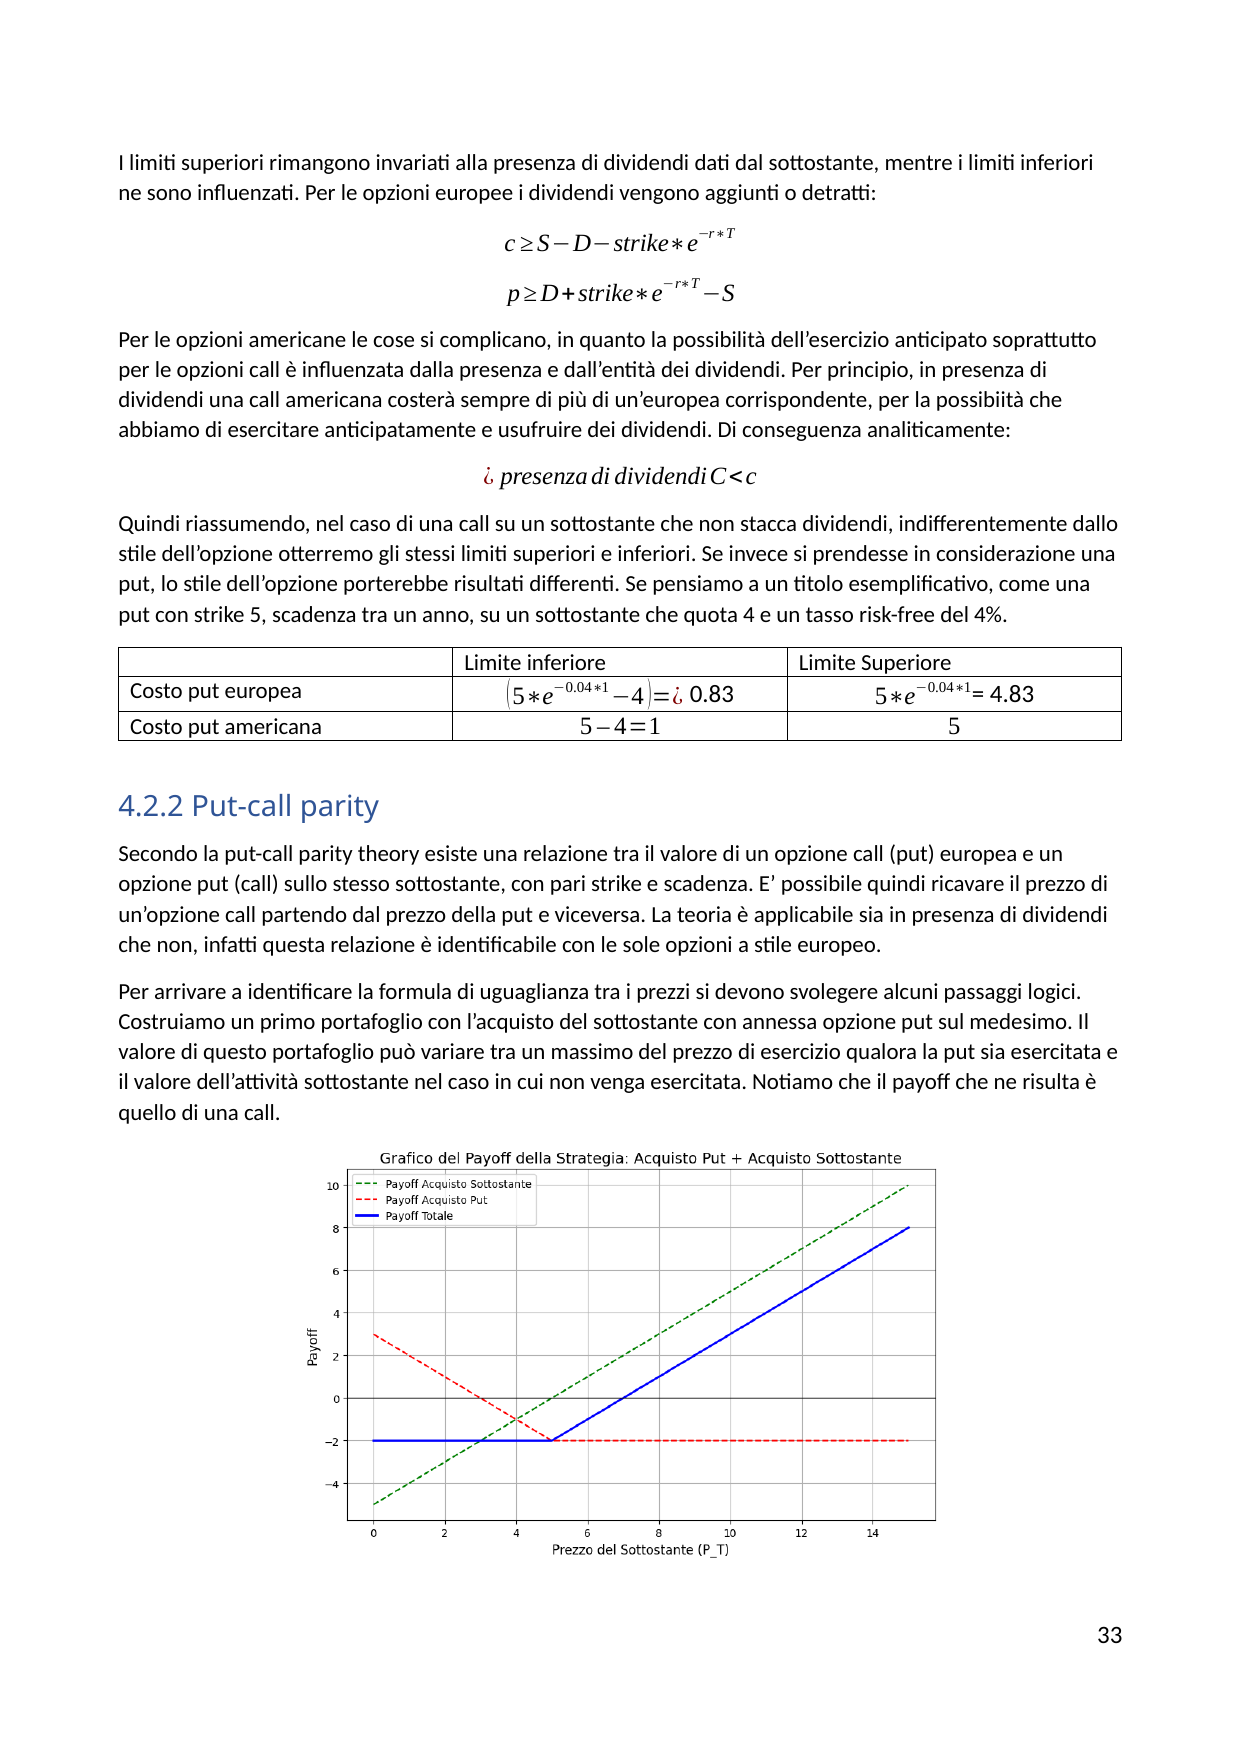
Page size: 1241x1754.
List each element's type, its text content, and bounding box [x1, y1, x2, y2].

text I limiti superiori rimangono invariati alla presenza di dividendi dati dal sottostante, mentre i limiti inferiori ne sono influenzati. Per le opzioni europee i dividendi vengono aggiunti o detratti: [118, 148, 1122, 206]
table_cell Costo put americana [119, 712, 452, 740]
table_cell [453, 712, 787, 740]
table_cell 0.83 [453, 677, 787, 711]
text Quindi riassumendo, nel caso di una call su un sottostante che non stacca dividendi, indifferentemente dallo stile dell’opzione otterremo gli stessi limiti superiori e inferiori. Se invece si prendesse in considerazione una put, lo stile dell’opzione porterebbe risultati differenti. Se pensiamo a un titolo esemplificativo, come una put con strike 5, scadenza tra un anno, su un sottostante che quota 4 e un tasso risk-free del 4%. [118, 509, 1122, 628]
table_cell Costo put europea [119, 677, 452, 711]
table_cell [788, 712, 1121, 740]
text Per le opzioni americane le cose si complicano, in quanto la possibilità dell’esercizio anticipato soprattutto per le opzioni call è influenzata dalla presenza e dall’entità dei dividendi. Per principio, in presenza di dividendi una call americana costerà sempre di più di un’europea corrispondente, per la possibiità che abbiamo di esercitare anticipatamente e usufruire dei dividendi. Di conseguenza analiticamente: [118, 325, 1122, 443]
text Per arrivare a identificare la formula di uguaglianza tra i prezzi si devono svolegere alcuni passaggi logici. Costruiamo un primo portafoglio con l’acquisto del sottostante con annessa opzione put sul medesimo. Il valore di questo portafoglio può variare tra un massimo del prezzo di esercizio qualora la put sia esercitata e il valore dell’attività sottostante nel caso in cui non venga esercitata. Notiamo che il payoff che ne risulta è quello di una call. [118, 977, 1122, 1126]
table_cell = 4.83 [788, 677, 1121, 711]
subtitle 4.2.2 Put-call parity [118, 785, 1122, 825]
table_header [119, 648, 452, 676]
picture [298, 1144, 942, 1564]
text Secondo la put-call parity theory esiste una relazione tra il valore di un opzione call (put) europea e un opzione put (call) sullo stesso sottostante, con pari strike e scadenza. E’ possibile quindi ricavare il prezzo di un’opzione call partendo dal prezzo della put e viceversa. La teoria è applicabile sia in presenza di dividendi che non, infatti questa relazione è identificabile con le sole opzioni a stile europeo. [118, 839, 1122, 958]
table_header Limite Superiore [788, 648, 1121, 676]
table_header Limite inferiore [453, 648, 787, 676]
